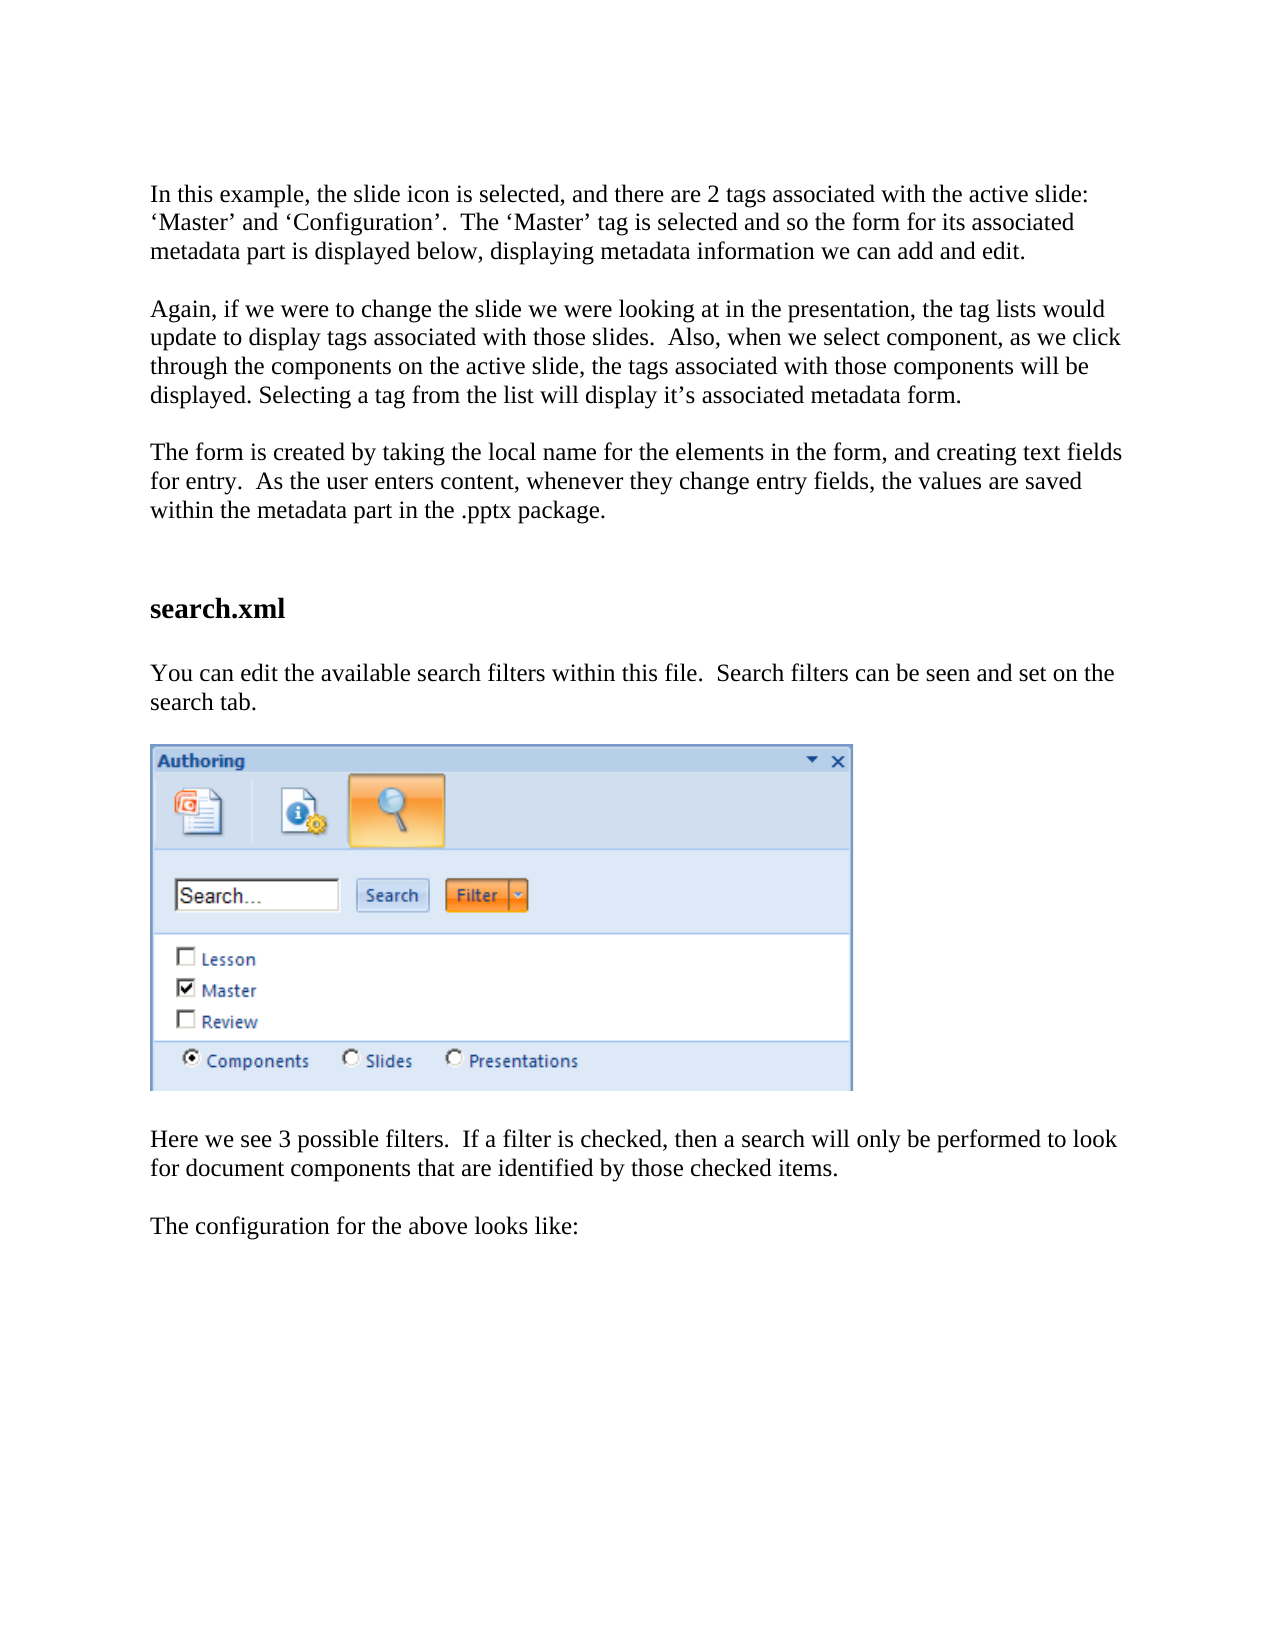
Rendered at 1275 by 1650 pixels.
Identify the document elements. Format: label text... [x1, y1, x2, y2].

picture [150, 744, 854, 1091]
text The configuration for the above looks like: [150, 1211, 1125, 1239]
text The form is created by taking the local name for the elements in the form, and creating text fields for entry. As the user enters content, whenever they change entry fields, the values are saved within the metadata part in the .pptx package. [150, 437, 1125, 524]
text In this example, the slide icon is selected, and there are 2 tags associated with the active slide: ‘Master’ and ‘Configuration’. The ‘Master’ tag is selected and so the form for its associated metadata part is displayed below, displaying metadata information we can add and edit. [150, 179, 1125, 265]
text You can edit the available search filters within this file. Search filters can be seen and set on the search tab. [150, 658, 1125, 715]
text search.xml [150, 591, 1125, 624]
text Here we see 3 possible filters. If a filter is checked, then a search will only be performed to look for document components that are identified by those checked items. [150, 1124, 1125, 1182]
text Again, if we were to change the slide we were looking at in the presentation, the tag lists would update to display tags associated with those slides. Also, when we select component, as we click through the components on the active slide, the tags associated with those components will be displayed. Selecting a tag from the list will display it’s associated metadata form. [150, 294, 1125, 409]
